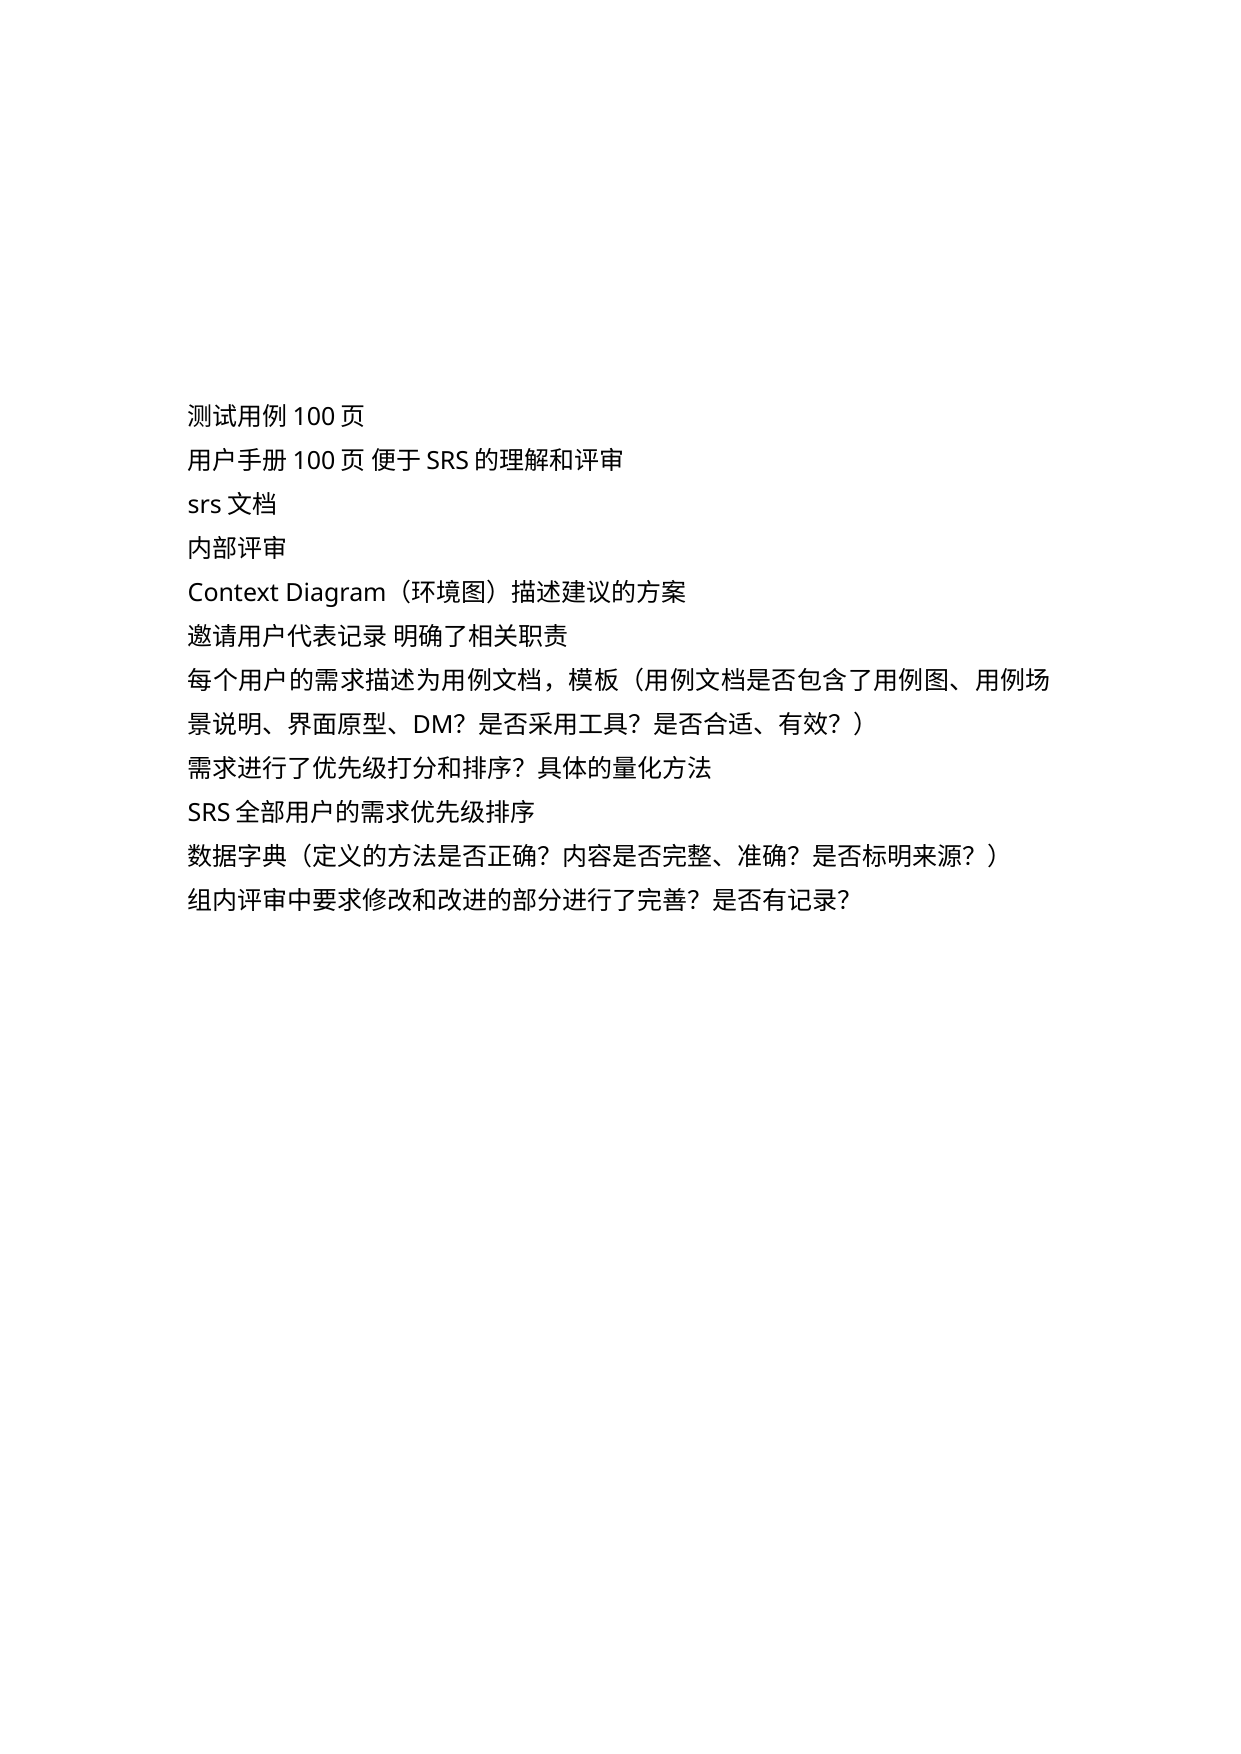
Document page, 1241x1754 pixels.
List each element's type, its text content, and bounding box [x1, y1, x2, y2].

text 组内评审中要求修改和改进的部分进行了完善？是否有记录？ [187, 877, 1053, 921]
text 测试用例100页 [187, 392, 1053, 436]
text 数据字典（定义的方法是否正确？内容是否完整、准确？是否标明来源？） [187, 833, 1053, 877]
text 需求进行了优先级打分和排序？具体的量化方法 [187, 745, 1053, 789]
text 内部评审 [187, 524, 1053, 568]
text Context Diagram（环境图）描述建议的方案 [187, 568, 1053, 613]
text 每个用户的需求描述为用例文档，模板（用例文档是否包含了用例图、用例场景说明、界面原型、DM？是否采用工具？是否合适、有效？） [187, 657, 1053, 745]
text 用户手册100页 便于SRS的理解和评审 [187, 436, 1053, 480]
text SRS全部用户的需求优先级排序 [187, 789, 1053, 833]
text 邀请用户代表记录 明确了相关职责 [187, 613, 1053, 657]
text srs文档 [187, 480, 1053, 524]
